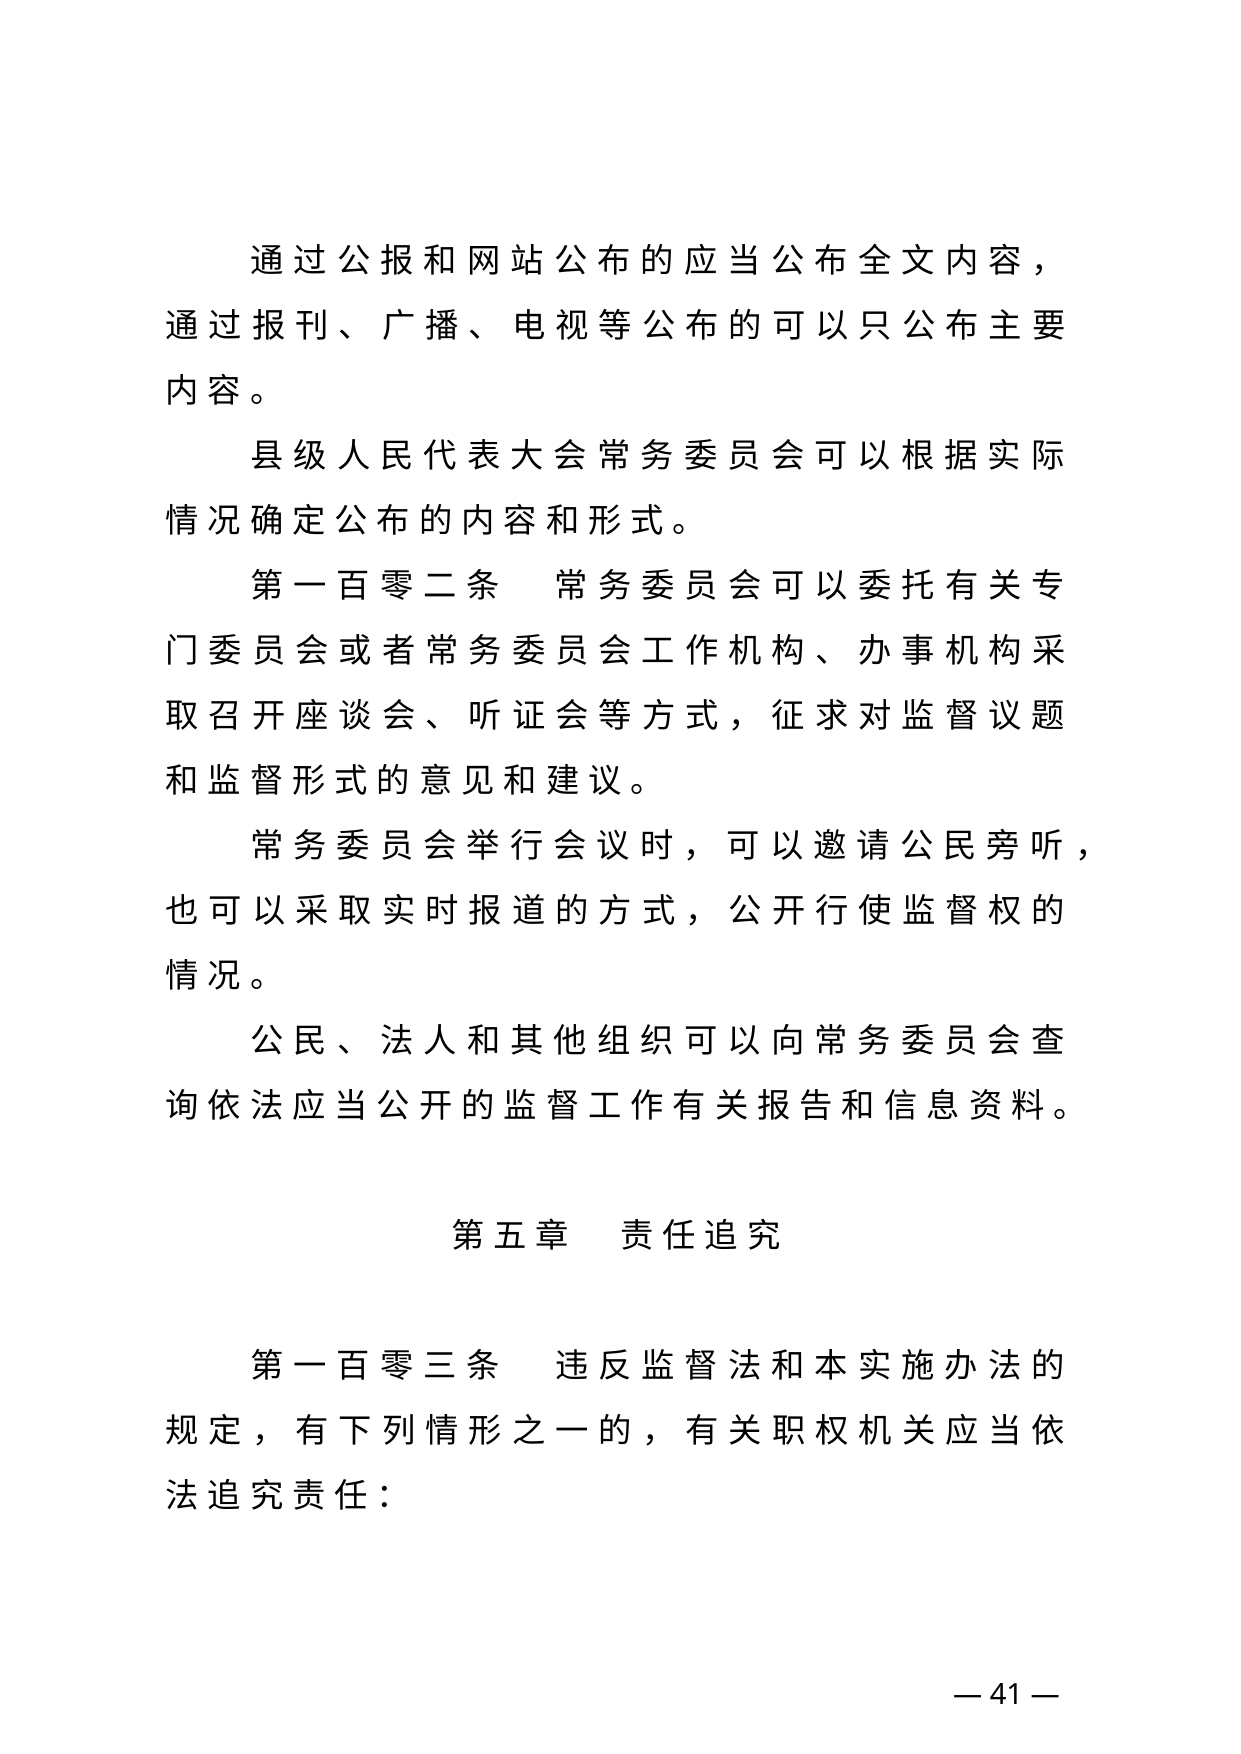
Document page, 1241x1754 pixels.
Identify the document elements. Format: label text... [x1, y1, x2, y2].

text 第五章 责任追究 [165, 1201, 1075, 1266]
text 第一百零二条 常务委员会可以委托有关专门委员会或者常务委员会工作机构、办事机构采取召开座谈会、听证会等方式，征求对监督议题和监督形式的意见和建议。 [165, 551, 1075, 811]
text 第一百零三条 违反监督法和本实施办法的规定，有下列情形之一的，有关职权机关应当依法追究责任： [165, 1331, 1075, 1526]
text 县级人民代表大会常务委员会可以根据实际情况确定公布的内容和形式。 [165, 421, 1075, 551]
text 通过公报和网站公布的应当公布全文内容，通过报刊、广播、电视等公布的可以只公布主要内容。 [165, 226, 1075, 421]
text 常务委员会举行会议时，可以邀请公民旁听，也可以采取实时报道的方式，公开行使监督权的情况。 [165, 811, 1075, 1006]
text 公民、法人和其他组织可以向常务委员会查询依法应当公开的监督工作有关报告和信息资料。 [165, 1006, 1075, 1136]
